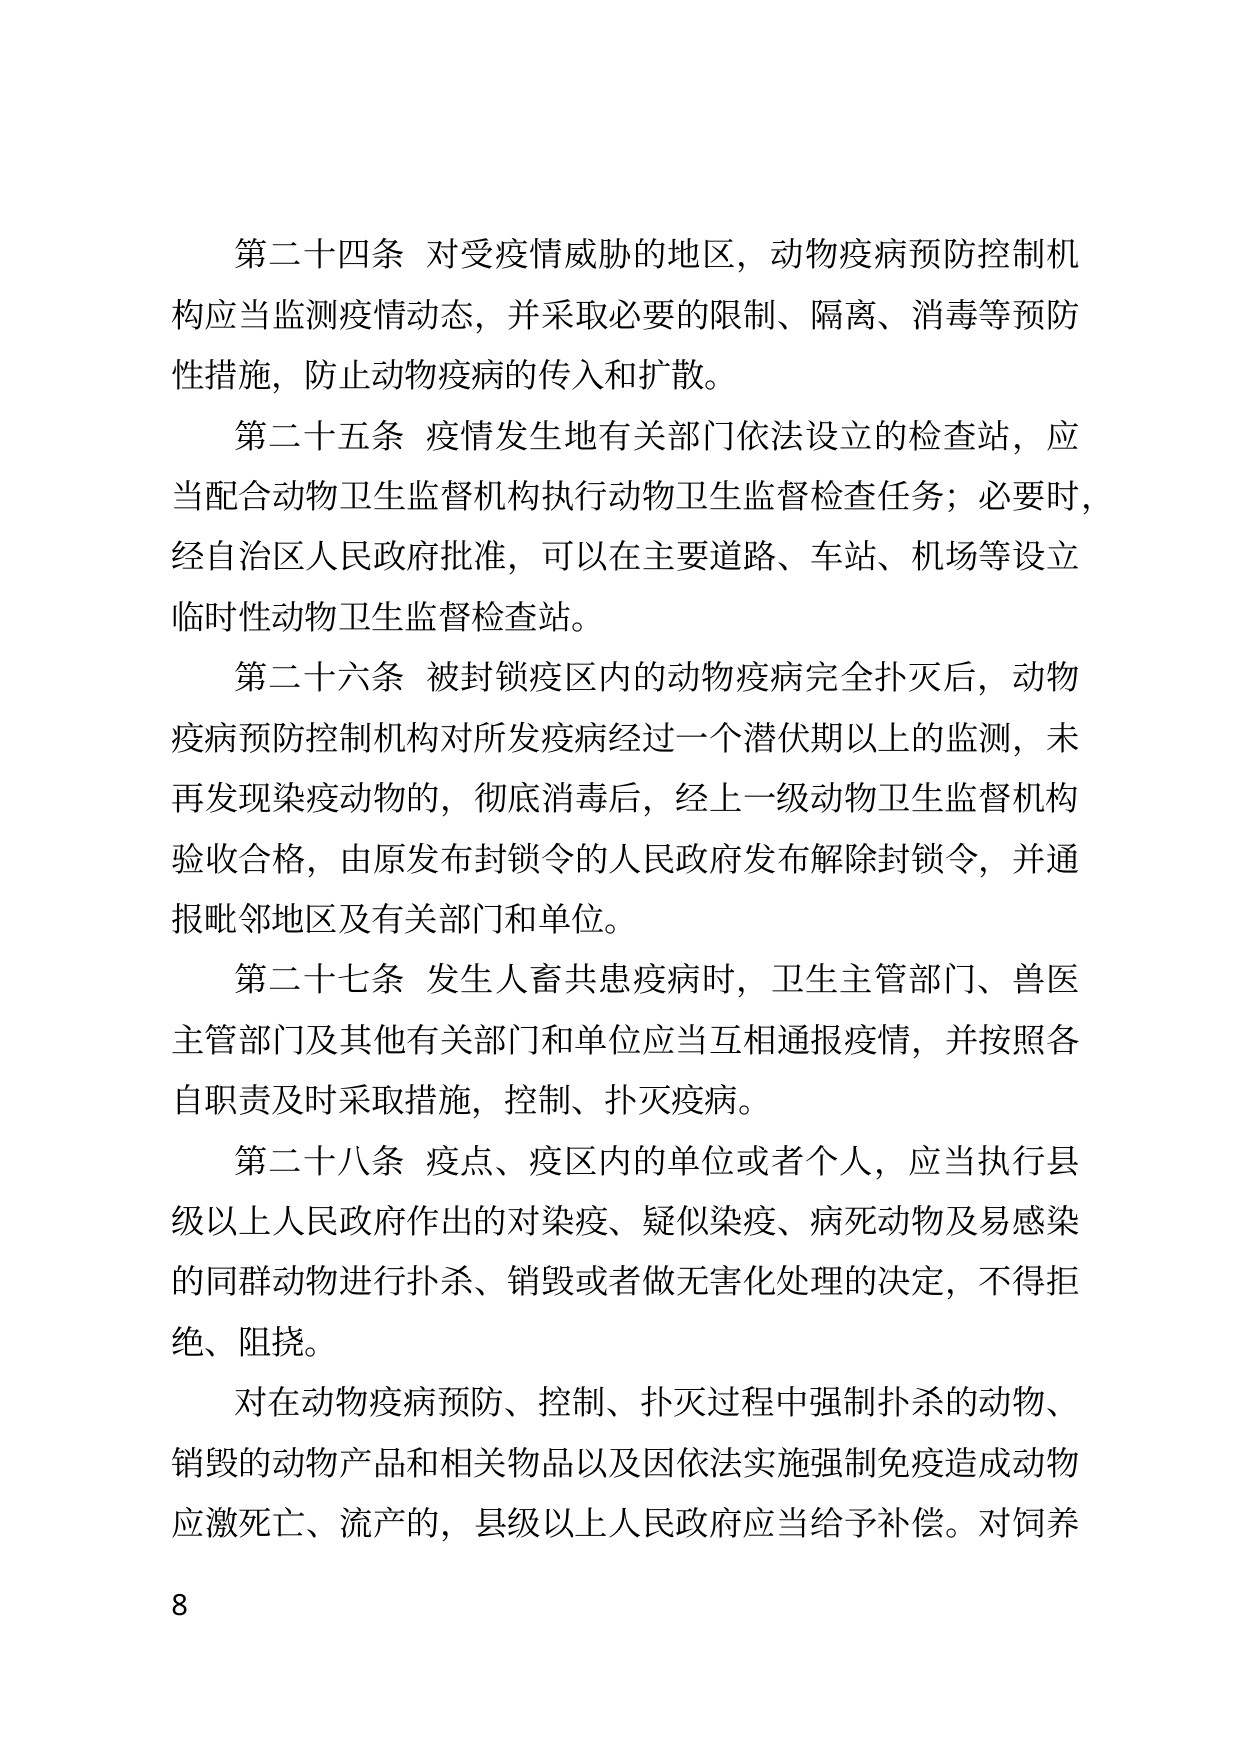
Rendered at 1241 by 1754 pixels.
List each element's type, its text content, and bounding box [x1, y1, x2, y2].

text 第二十五条 疫情发生地有关部门依法设立的检查站，应当配合动物卫生监督机构执行动物卫生监督检查任务；必要时，经自治区人民政府批准，可以在主要道路、车站、机场等设立临时性动物卫生监督检查站。 [171, 400, 1081, 641]
text 第二十八条 疫点、疫区内的单位或者个人，应当执行县级以上人民政府作出的对染疫、疑似染疫、病死动物及易感染的同群动物进行扑杀、销毁或者做无害化处理的决定，不得拒绝、阻挠。 [171, 1125, 1081, 1366]
text 第二十六条 被封锁疫区内的动物疫病完全扑灭后，动物疫病预防控制机构对所发疫病经过一个潜伏期以上的监测，未再发现染疫动物的，彻底消毒后，经上一级动物卫生监督机构验收合格，由原发布封锁令的人民政府发布解除封锁令，并通报毗邻地区及有关部门和单位。 [171, 641, 1081, 943]
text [171, 1366, 1081, 1548]
text 第二十四条 对受疫情威胁的地区，动物疫病预防控制机构应当监测疫情动态，并采取必要的限制、隔离、消毒等预防性措施，防止动物疫病的传入和扩散。 [171, 218, 1081, 400]
text 第二十七条 发生人畜共患疫病时，卫生主管部门、兽医主管部门及其他有关部门和单位应当互相通报疫情，并按照各自职责及时采取措施，控制、扑灭疫病。 [171, 943, 1081, 1125]
